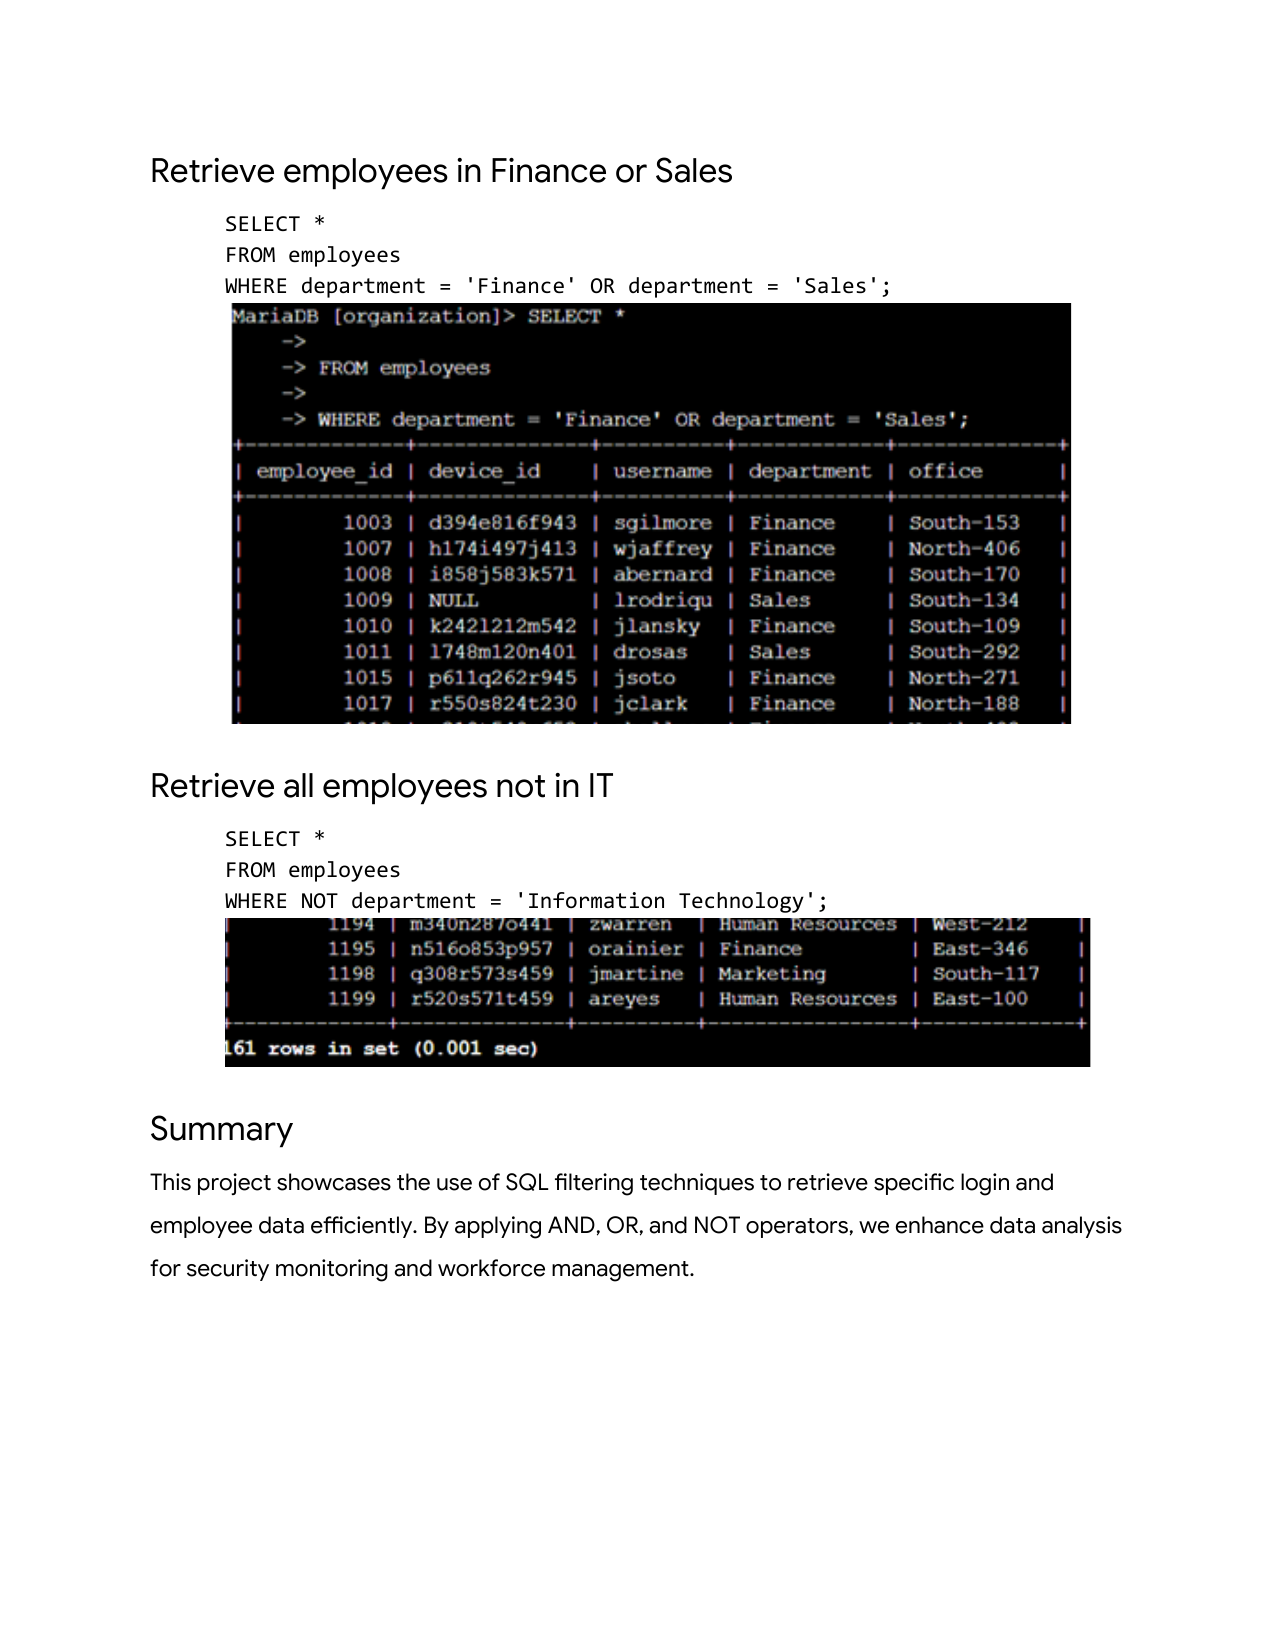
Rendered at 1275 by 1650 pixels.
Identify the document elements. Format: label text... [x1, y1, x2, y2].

text SELECT * [225, 826, 1125, 852]
subtitle Summary [150, 1108, 1125, 1150]
text WHERE department = 'Finance' OR department = 'Sales'; [225, 272, 1125, 299]
text FROM employees [225, 856, 1125, 883]
subtitle Retrieve all employees not in IT [150, 765, 1125, 807]
subtitle Retrieve employees in Finance or Sales [150, 150, 1125, 192]
text This project showcases the use of SQL filtering techniques to retrieve specific login and employee data efficiently. By applying AND, OR, and NOT operators, we enhance data analysis for security monitoring and workforce management. [150, 1168, 1125, 1283]
text FROM employees [225, 241, 1125, 268]
picture [225, 918, 1091, 1067]
text WHERE NOT department = 'Information Technology'; [225, 887, 1125, 914]
picture [225, 303, 1072, 724]
text SELECT * [225, 211, 1125, 237]
